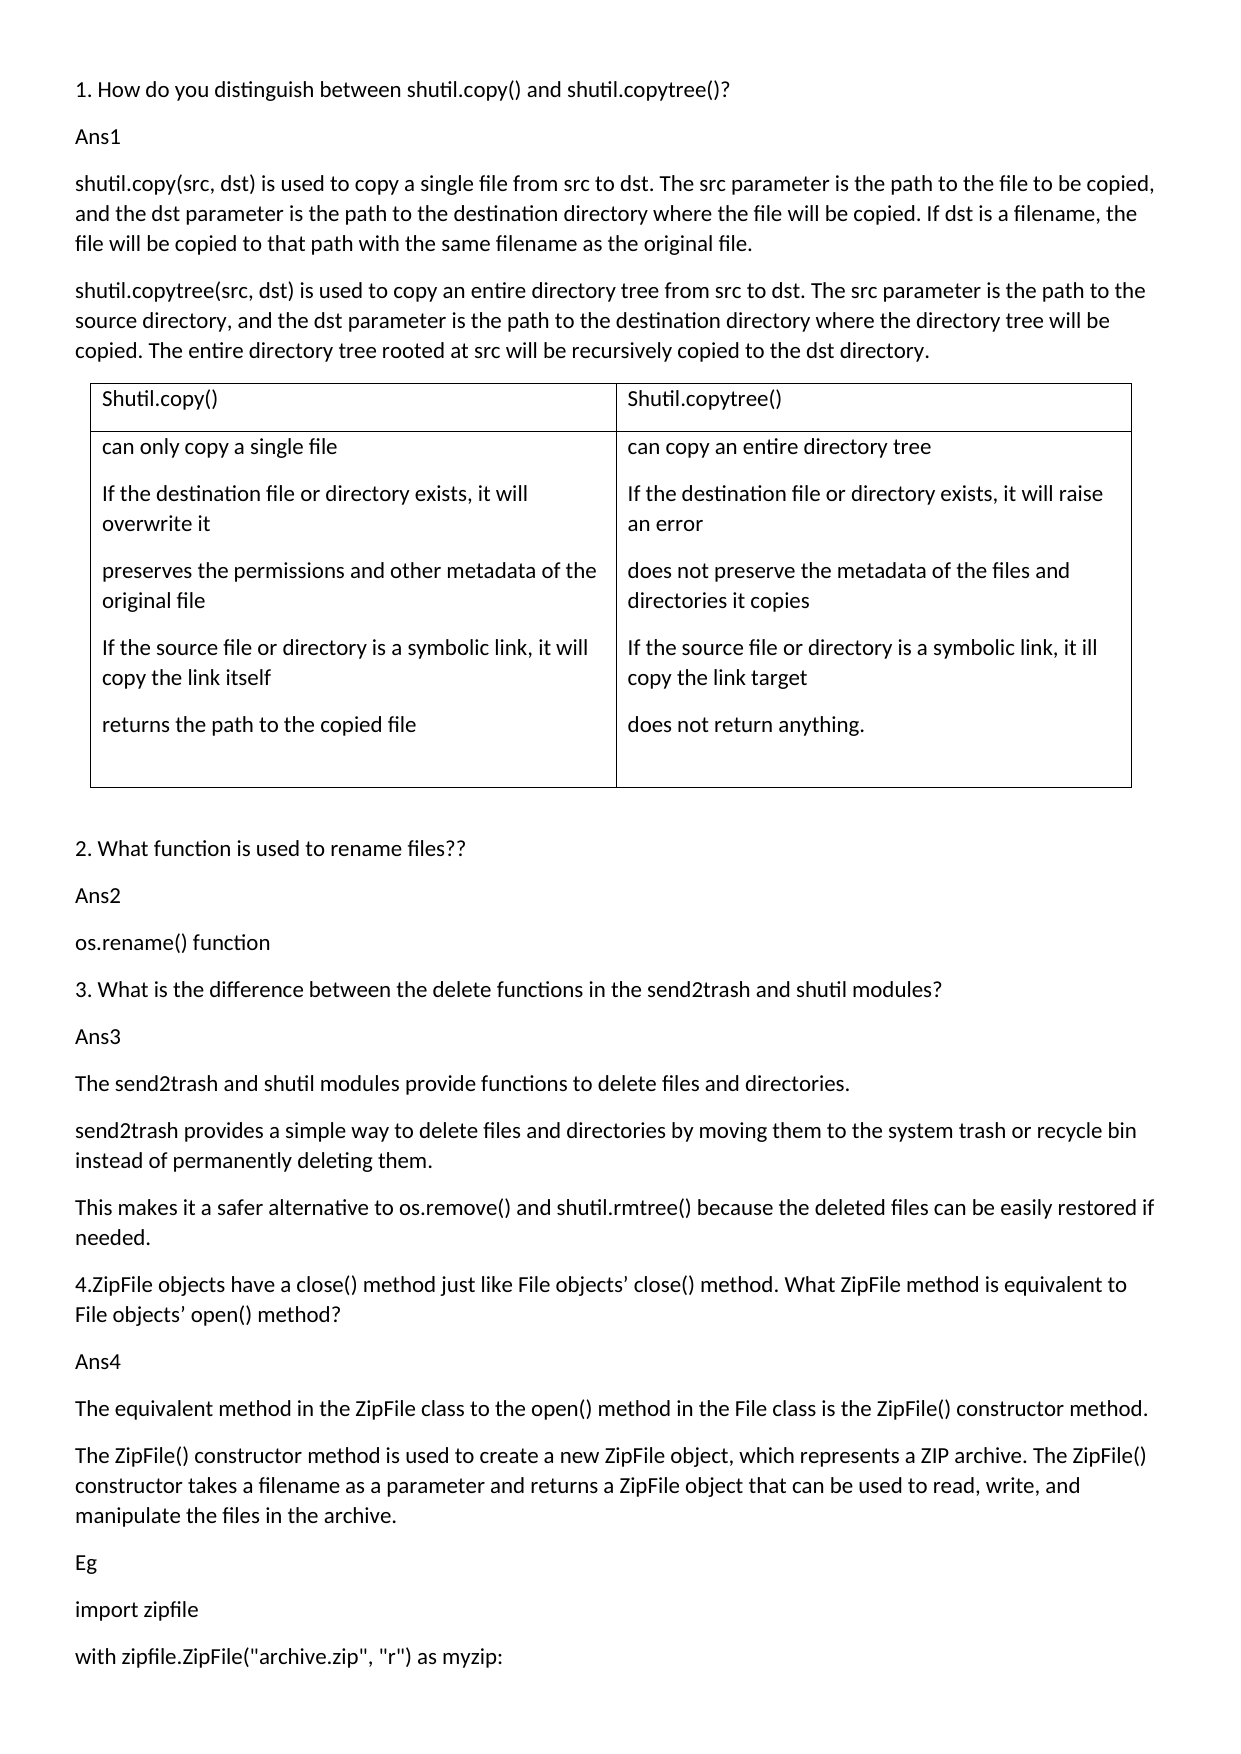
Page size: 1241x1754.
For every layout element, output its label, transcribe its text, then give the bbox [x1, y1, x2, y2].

text Ans2 [75, 881, 1165, 909]
text os.rename() function [75, 928, 1165, 956]
text The equivalent method in the ZipFile class to the open() method in the File class is the ZipFile() constructor method. [75, 1394, 1165, 1422]
text 4.ZipFile objects have a close() method just like File objects’ close() method. What ZipFile method is equivalent to File objects’ open() method? [75, 1270, 1165, 1328]
text The ZipFile() constructor method is used to create a new ZipFile object, which represents a ZIP archive. The ZipFile() constructor takes a filename as a parameter and returns a ZipFile object that can be used to read, write, and manipulate the files in the archive. [75, 1441, 1165, 1529]
text Eg [75, 1548, 1165, 1576]
text shutil.copytree(src, dst) is used to copy an entire directory tree from src to dst. The src parameter is the path to the source directory, and the dst parameter is the path to the destination directory where the directory tree will be copied. The entire directory tree rooted at src will be recursively copied to the dst directory. [75, 276, 1165, 364]
text send2trash provides a simple way to delete files and directories by moving them to the system trash or recycle bin instead of permanently deleting them. [75, 1116, 1165, 1174]
text 2. What function is used to rename files?? [75, 834, 1165, 862]
text Ans3 [75, 1022, 1165, 1050]
text with zipfile.ZipFile("archive.zip", "r") as myzip: [75, 1642, 1165, 1670]
text shutil.copy(src, dst) is used to copy a single file from src to dst. The src parameter is the path to the file to be copied, and the dst parameter is the path to the destination directory where the file will be copied. If dst is a filename, the file will be copied to that path with the same filename as the original file. [75, 169, 1165, 257]
text Ans1 [75, 122, 1165, 150]
table_cell can copy an entire directory tree If the destination file or directory exists, it will raise an error does not preserve the metadata of the files and directories it copies If the source file or directory is a symbolic link, it ill copy the link target does not return anything. [617, 432, 1131, 787]
table_header Shutil.copy() [91, 384, 616, 431]
text This makes it a safer alternative to os.remove() and shutil.rmtree() because the deleted files can be easily restored if needed. [75, 1193, 1165, 1251]
text 3. What is the difference between the delete functions in the send2trash and shutil modules? [75, 975, 1165, 1003]
text The send2trash and shutil modules provide functions to delete files and directories. [75, 1069, 1165, 1097]
table_cell can only copy a single file If the destination file or directory exists, it will overwrite it preserves the permissions and other metadata of the original file If the source file or directory is a symbolic link, it will copy the link itself returns the path to the copied file [91, 432, 616, 787]
text Ans4 [75, 1347, 1165, 1375]
text import zipfile [75, 1595, 1165, 1623]
text 1. How do you distinguish between shutil.copy() and shutil.copytree()? [75, 75, 1165, 103]
table_header Shutil.copytree() [617, 384, 1131, 431]
